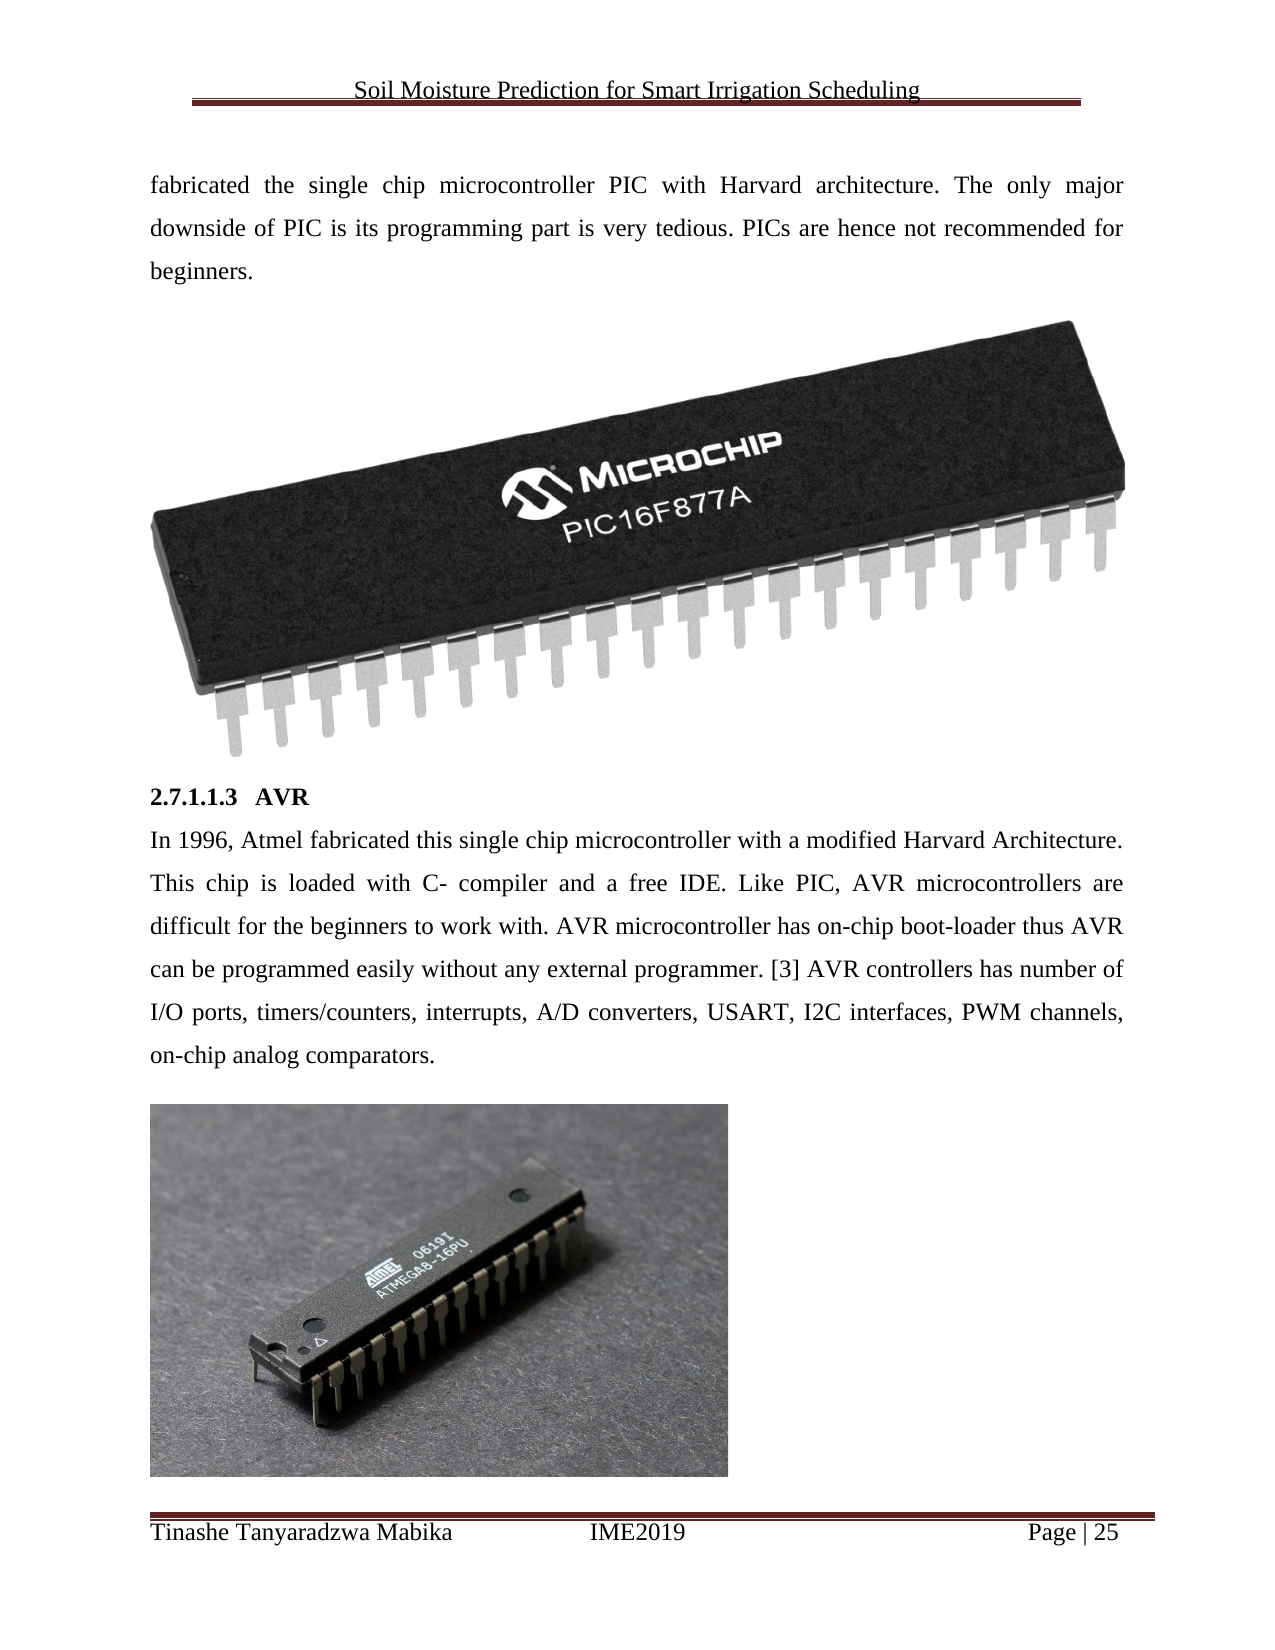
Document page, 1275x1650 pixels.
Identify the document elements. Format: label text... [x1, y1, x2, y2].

subtitle AVR [150, 782, 1125, 811]
picture [150, 320, 1125, 757]
picture [150, 1104, 729, 1477]
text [150, 170, 1125, 285]
text In 1996, Atmel fabricated this single chip microcontroller with a modified Harvard Architecture. This chip is loaded with C- compiler and a free IDE. Like PIC, AVR microcontrollers are difficult for the beginners to work with. AVR microcontroller has on-chip boot-loader thus AVR can be programmed easily without any external programmer. [3] AVR controllers has number of I/O ports, timers/counters, interrupts, A/D converters, USART, I2C interfaces, PWM channels, on-chip analog comparators. [150, 825, 1125, 1069]
